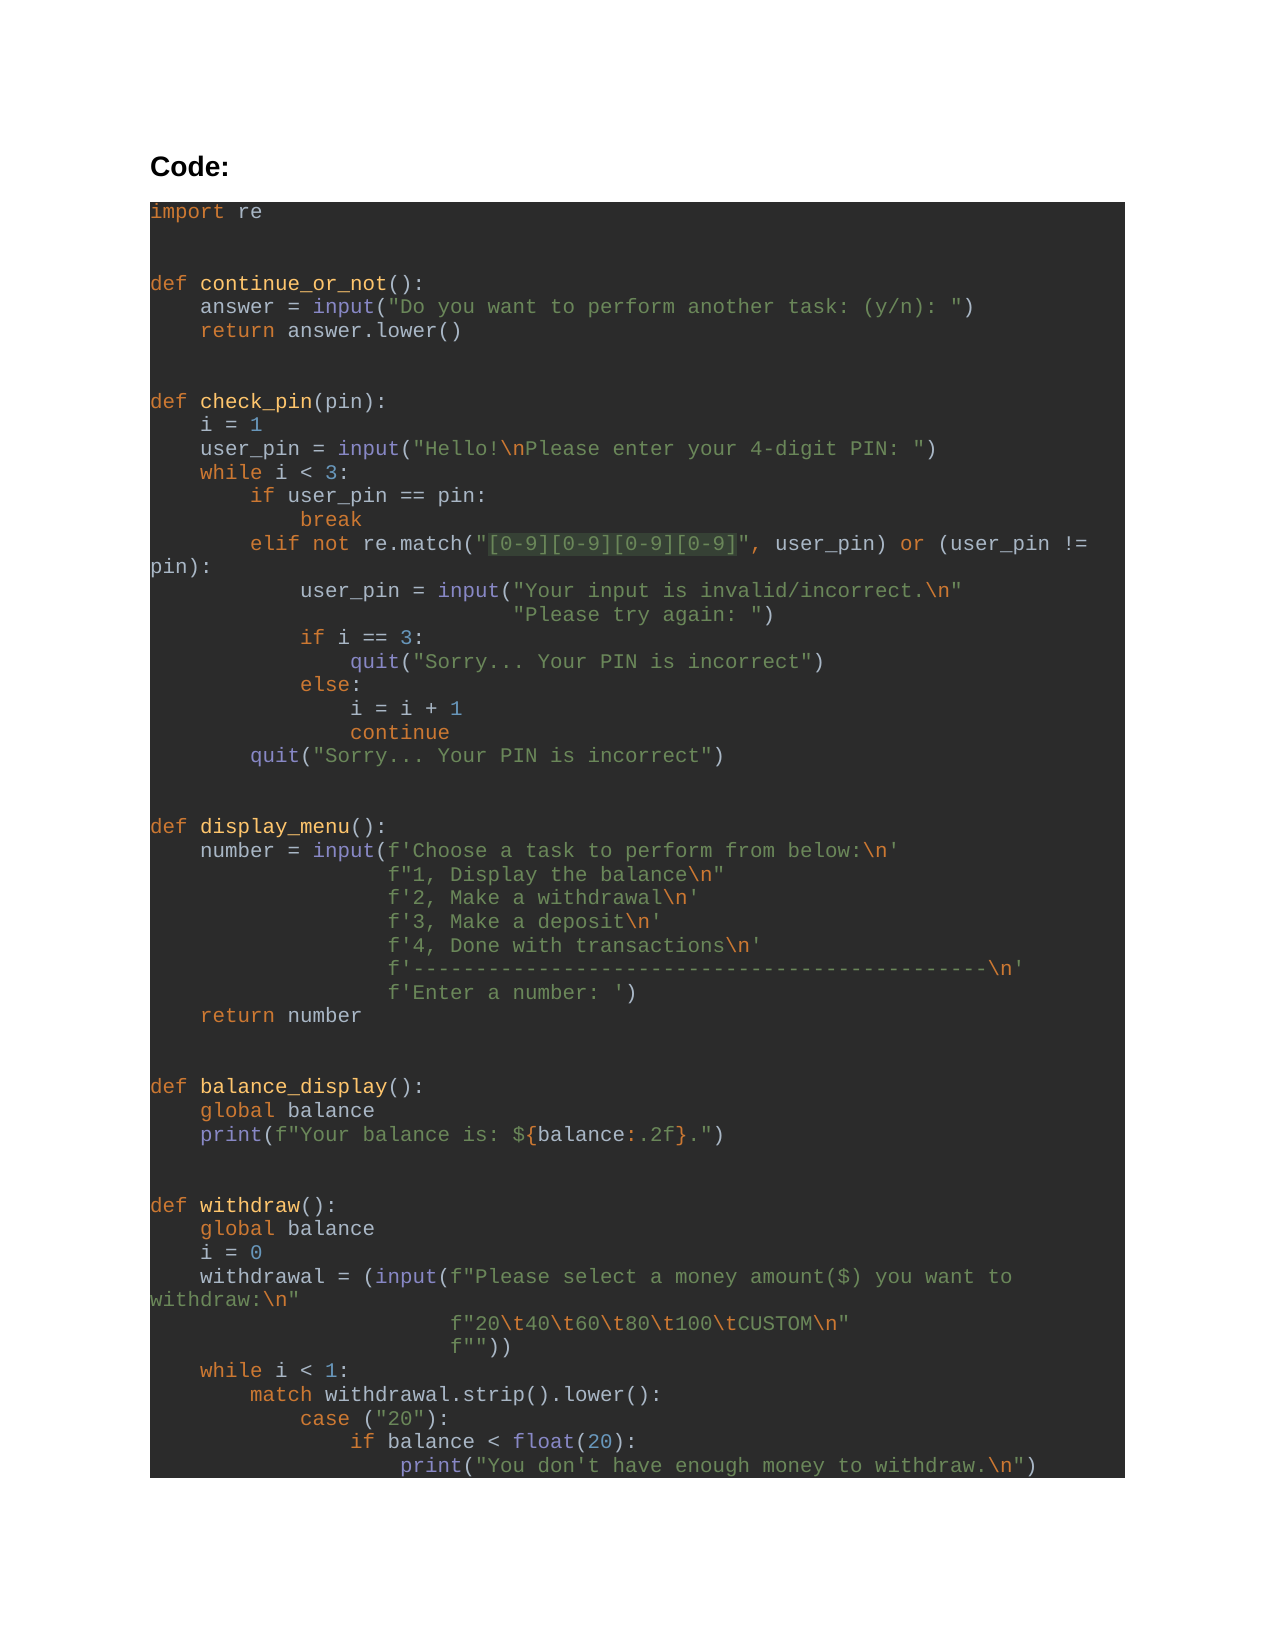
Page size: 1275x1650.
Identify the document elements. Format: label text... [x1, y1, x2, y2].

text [150, 202, 1125, 1478]
text Code: [150, 150, 1125, 182]
